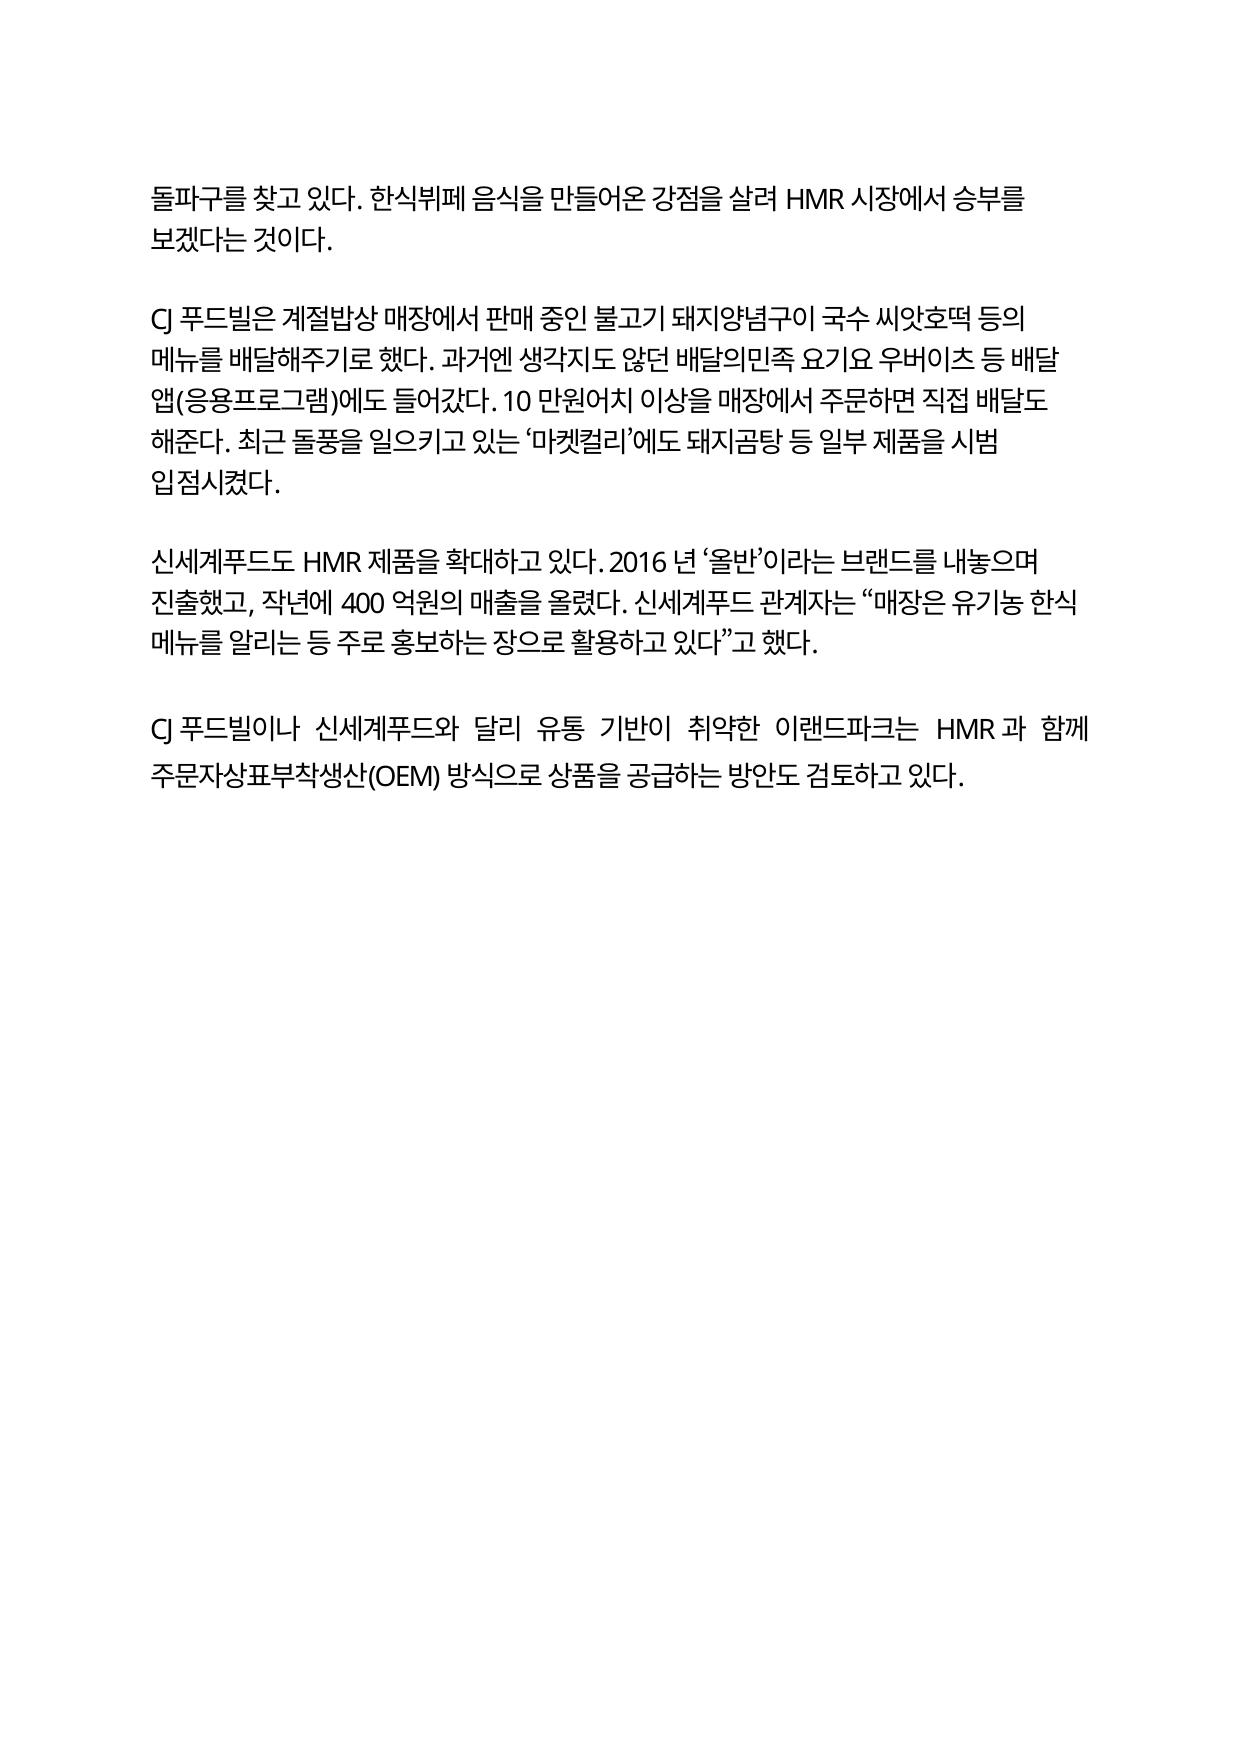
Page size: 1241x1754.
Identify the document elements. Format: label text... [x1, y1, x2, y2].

text CJ푸드빌이나 신세계푸드와 달리 유통 기반이 취약한 이랜드파크는 HMR과 함께 주문자상표부착생산(OEM) 방식으로 상품을 공급하는 방안도 검토하고 있다. [150, 662, 1090, 794]
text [150, 177, 1090, 662]
